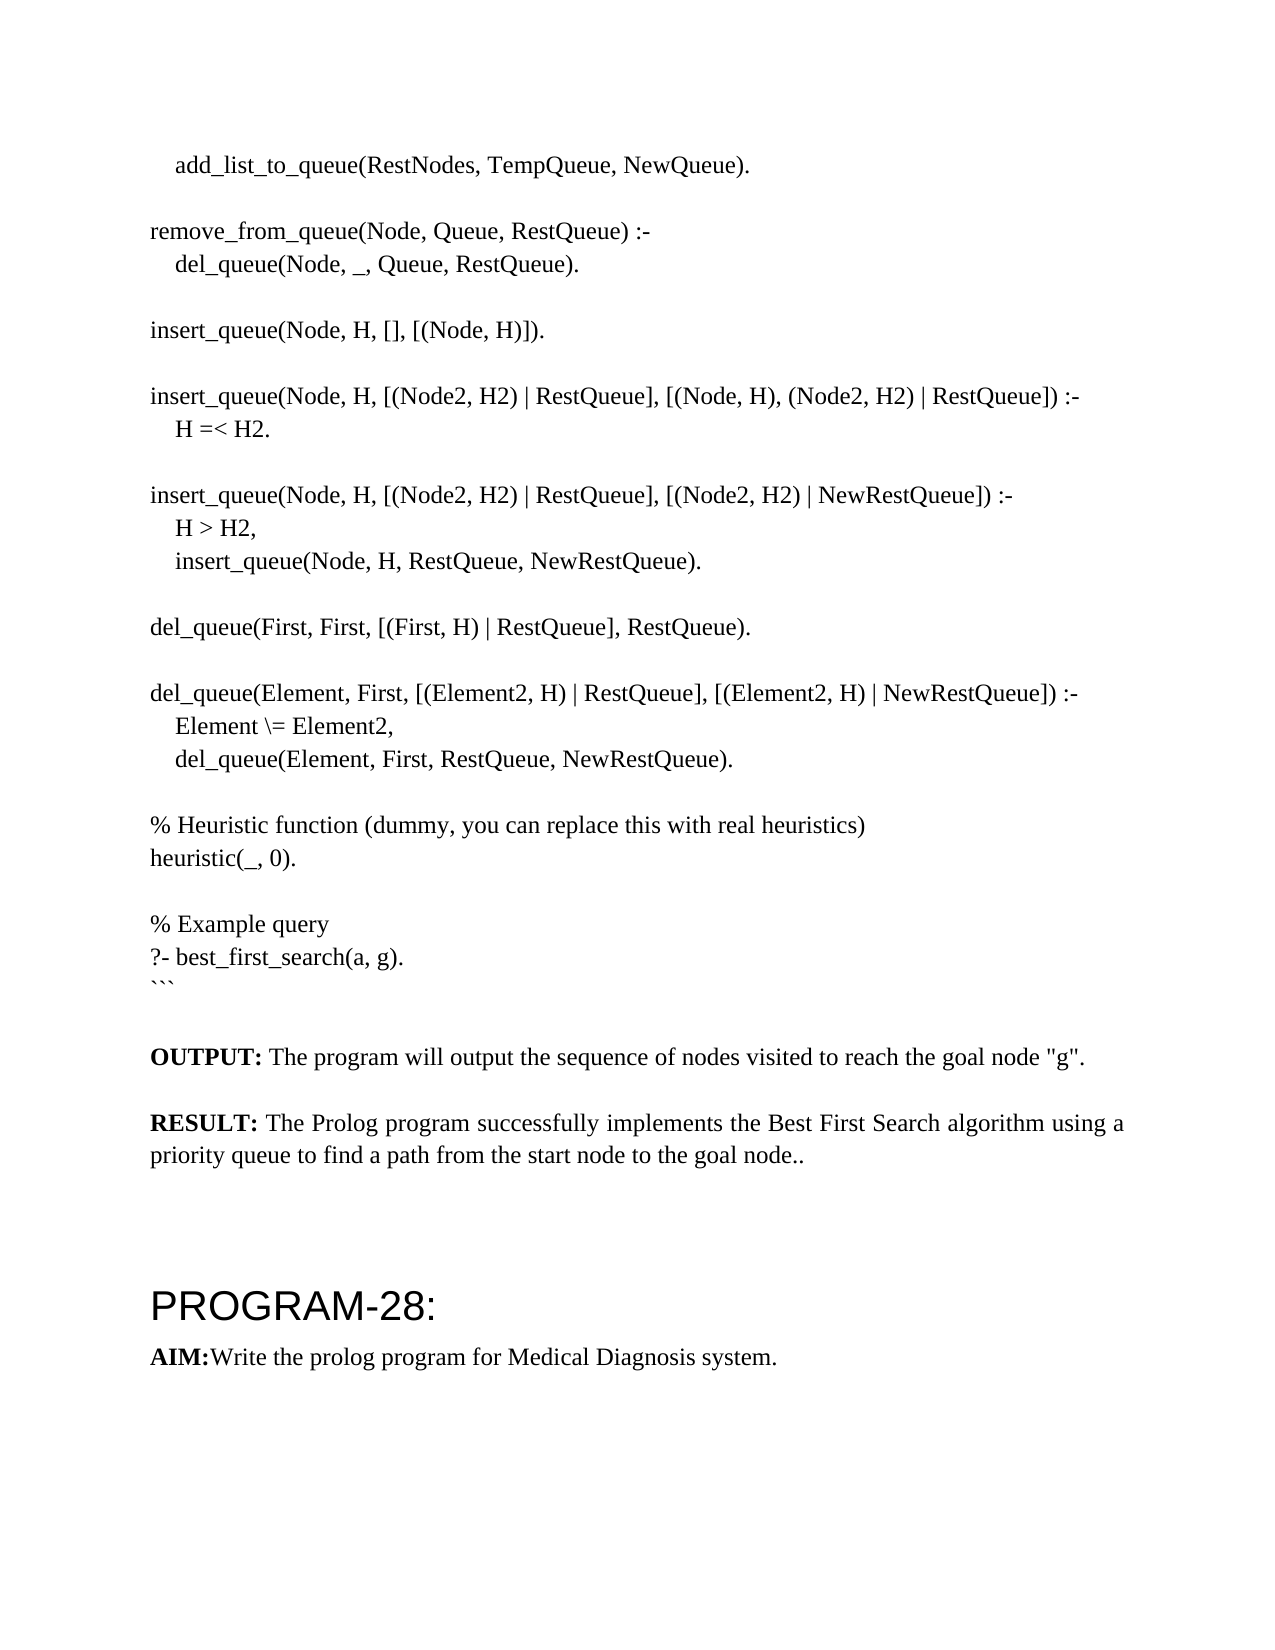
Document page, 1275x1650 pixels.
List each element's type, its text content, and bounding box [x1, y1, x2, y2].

text Element \= Element2, [150, 711, 1125, 740]
subtitle PROGRAM-28: [150, 1281, 1125, 1329]
text insert_queue(Node, H, [], [(Node, H)]). [150, 315, 1125, 344]
text insert_queue(Node, H, RestQueue, NewRestQueue). [150, 546, 1125, 575]
text % Heuristic function (dummy, you can replace this with real heuristics) [150, 810, 1125, 839]
text remove_from_queue(Node, Queue, RestQueue) :- [150, 216, 1125, 245]
text ``` [150, 976, 1125, 1004]
text RESULT: The Prolog program successfully implements the Best First Search algorithm using a priority queue to find a path from the start node to the goal node.. [150, 1108, 1125, 1169]
text H =< H2. [150, 414, 1125, 443]
text del_queue(First, First, [(First, H) | RestQueue], RestQueue). [150, 612, 1125, 641]
text heuristic(_, 0). [150, 843, 1125, 872]
text del_queue(Node, _, Queue, RestQueue). [150, 249, 1125, 278]
text ?- best_first_search(a, g). [150, 942, 1125, 971]
text del_queue(Element, First, RestQueue, NewRestQueue). [150, 744, 1125, 773]
text % Example query [150, 909, 1125, 938]
text del_queue(Element, First, [(Element2, H) | RestQueue], [(Element2, H) | NewRestQueue]) :- [150, 678, 1125, 707]
text OUTPUT: The program will output the sequence of nodes visited to reach the goal node "g". [150, 1042, 1125, 1070]
text insert_queue(Node, H, [(Node2, H2) | RestQueue], [(Node, H), (Node2, H2) | RestQueue]) :- [150, 381, 1125, 410]
text AIM:Write the prolog program for Medical Diagnosis system. [150, 1342, 1125, 1371]
text insert_queue(Node, H, [(Node2, H2) | RestQueue], [(Node2, H2) | NewRestQueue]) :- [150, 480, 1125, 509]
text add_list_to_queue(RestNodes, TempQueue, NewQueue). [150, 150, 1125, 179]
text H > H2, [150, 513, 1125, 542]
